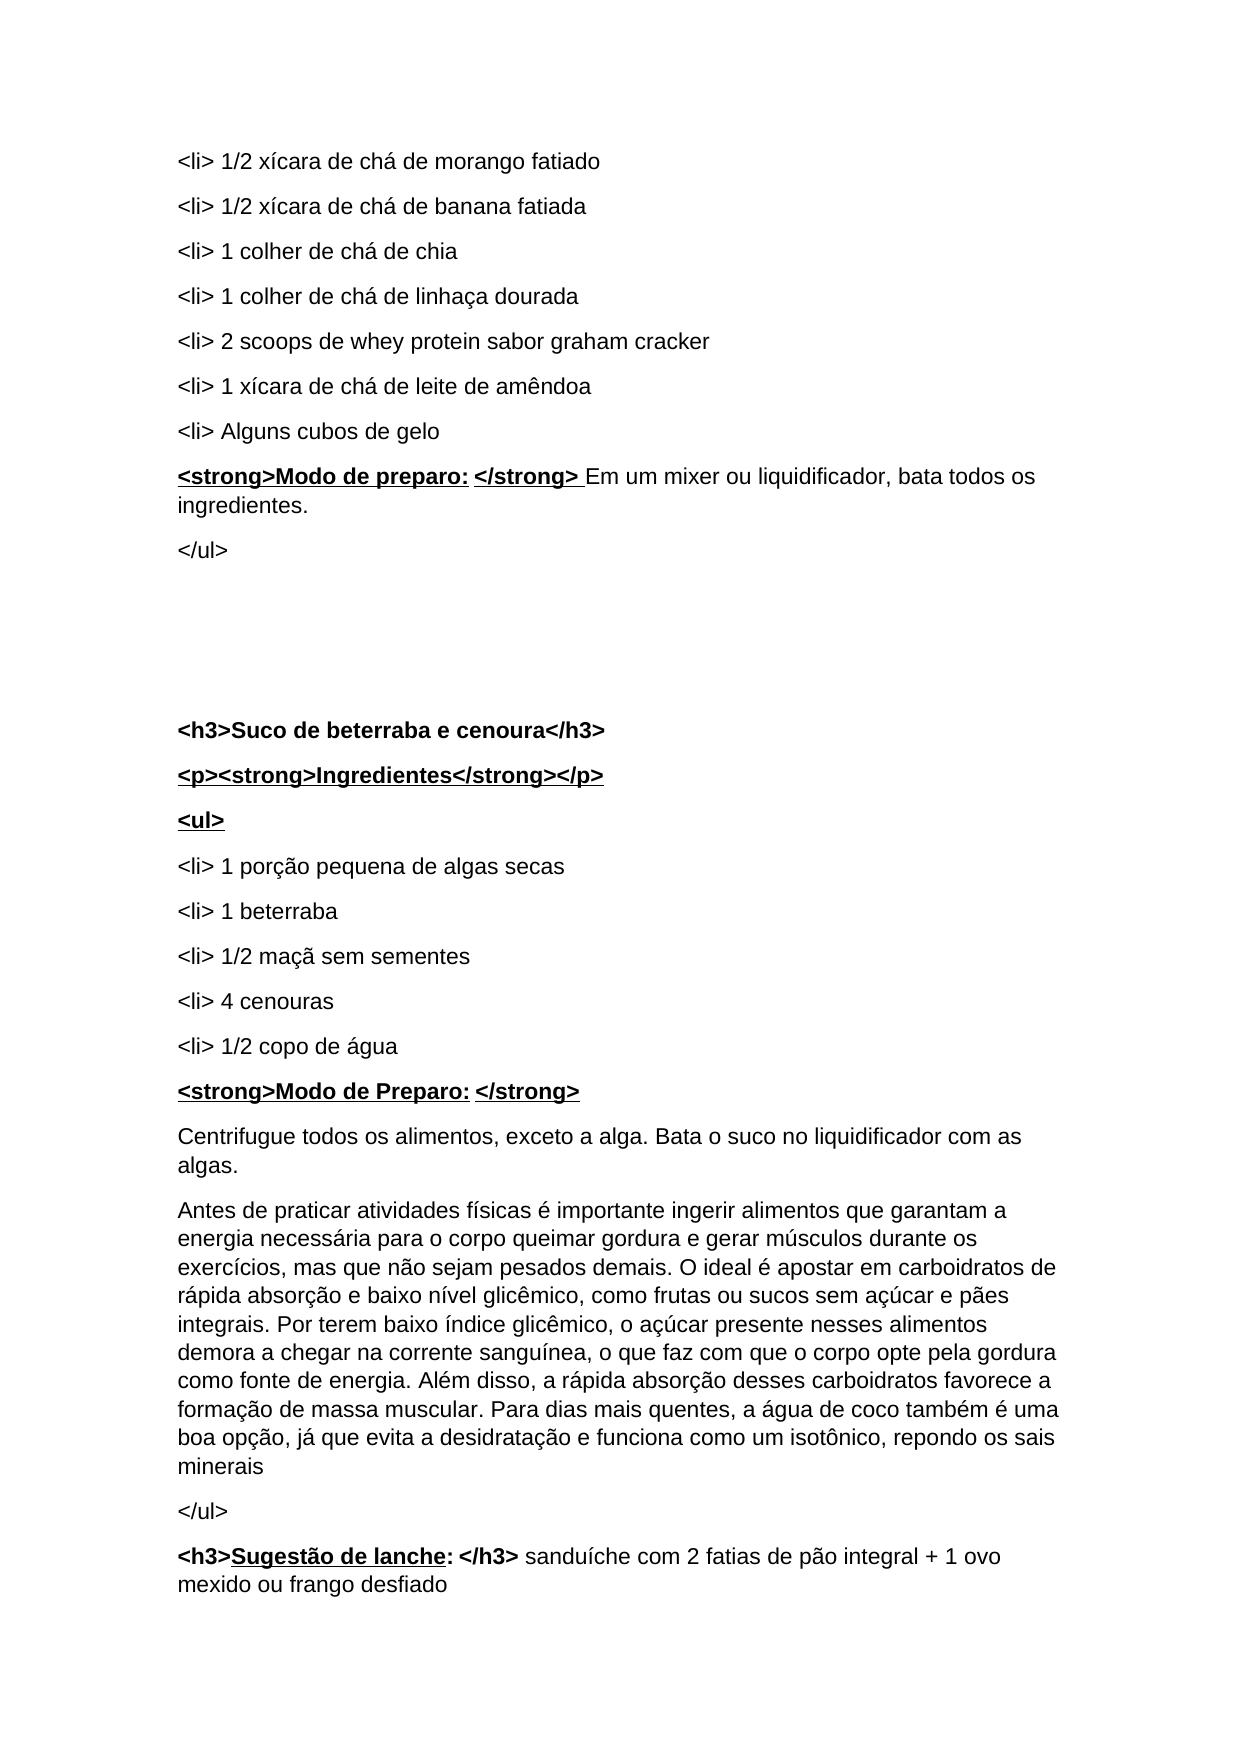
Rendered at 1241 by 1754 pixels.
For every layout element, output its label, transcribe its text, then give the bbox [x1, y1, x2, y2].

text <li> Alguns cubos de gelo [177, 418, 1063, 444]
text <ul> [177, 807, 1063, 834]
text Centrifugue todos os alimentos, exceto a alga. Bata o suco no liquidificador com as algas. [177, 1123, 1063, 1178]
text </ul> [177, 1498, 1063, 1524]
text <li> 2 scoops de whey protein sabor graham cracker [177, 328, 1063, 354]
text <p><strong>Ingredientes</strong></p> [177, 762, 1063, 789]
text <strong>Modo de Preparo: </strong> [177, 1078, 1063, 1104]
text <strong>Modo de preparo: </strong> Em um mixer ou liquidificador, bata todos os ingredientes. [177, 463, 1063, 518]
text </ul> [177, 537, 1063, 563]
text <li> 1 porção pequena de algas secas [177, 853, 1063, 879]
text <li> 1 beterraba [177, 898, 1063, 924]
text <li> 1 colher de chá de linhaça dourada [177, 283, 1063, 309]
text <li> 1/2 xícara de chá de morango fatiado [177, 148, 1063, 174]
text <li> 1 colher de chá de chia [177, 238, 1063, 264]
text <li> 4 cenouras [177, 988, 1063, 1014]
text <li> 1/2 maçã sem sementes [177, 943, 1063, 969]
text <h3>Sugestão de lanche: </h3> sanduíche com 2 fatias de pão integral + 1 ovo mexido ou frango desfiado [177, 1543, 1063, 1598]
text <li> 1/2 copo de água [177, 1033, 1063, 1059]
text <li> 1/2 xícara de chá de banana fatiada [177, 193, 1063, 219]
text Antes de praticar atividades físicas é importante ingerir alimentos que garantam a energia necessária para o corpo queimar gordura e gerar músculos durante os exercícios, mas que não sejam pesados demais. O ideal é apostar em carboidratos de rápida absorção e baixo nível glicêmico, como frutas ou sucos sem açúcar e pães integrais. Por terem baixo índice glicêmico, o açúcar presente nesses alimentos demora a chegar na corrente sanguínea, o que faz com que o corpo opte pela gordura como fonte de energia. Além disso, a rápida absorção desses carboidratos favorece a formação de massa muscular. Para dias mais quentes, a água de coco também é uma boa opção, já que evita a desidratação e funciona como um isotônico, repondo os sais minerais [177, 1197, 1063, 1479]
text <li> 1 xícara de chá de leite de amêndoa [177, 373, 1063, 399]
text <h3>Suco de beterraba e cenoura</h3> [177, 717, 1063, 744]
